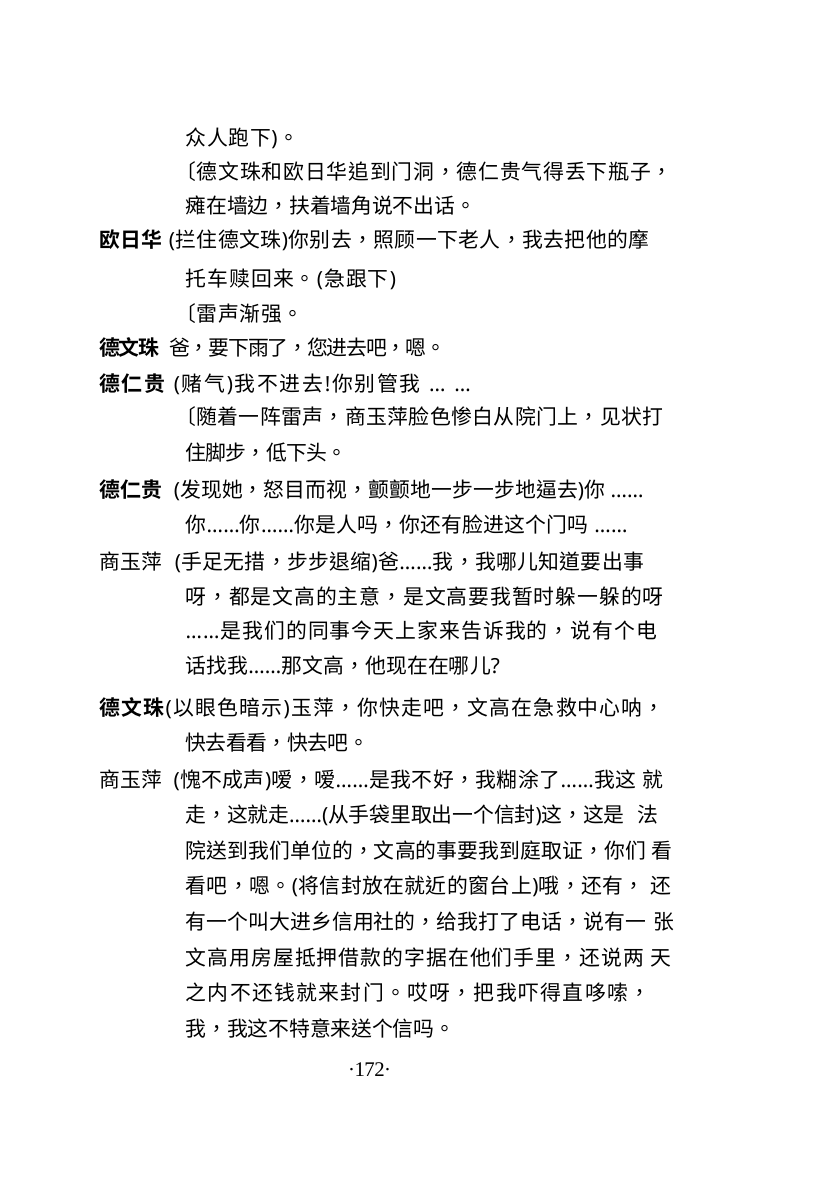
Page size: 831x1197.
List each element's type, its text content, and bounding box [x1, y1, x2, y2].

text 德仁贵 (赌气)我不进去!你别管我 … … [99, 370, 706, 396]
text 众人跑下)。 [185, 124, 706, 151]
text 〔德文珠和欧日华追到门洞，德仁贵气得丢下瓶子， 瘫在墙边，扶着墙角说不出话。 [175, 157, 675, 220]
text 德文珠(以眼色暗示)玉萍，你快走吧，文高在急救中心呐， 快去看看，快去吧。 [99, 693, 675, 757]
text 商玉萍 (愧不成声)嗳，嗳……是我不好，我糊涂了……我这 就走，这就走……(从手袋里取出一个信封)这，这是 法院送到我们单位的，文高的事要我到庭取证，你们 看看吧，嗯。(将信封放在就近的窗台上)哦，还有， 还有一个叫大进乡信用社的，给我打了电话，说有一 张文高用房屋抵押借款的字据在他们手里，还说两 天之内不还钱就来封门。哎呀，把我吓得直哆嗦， 我，我这不特意来送个信吗。 [99, 765, 675, 1042]
text 商玉萍 (手足无措，步步退缩)爸……我，我哪儿知道要出事 呀，都是文高的主意，是文高要我暂时躲一躲的呀 ……是我们的同事今天上家来告诉我的，说有个电 话找我……那文高，他现在在哪儿? [99, 547, 667, 680]
text 欧日华 (拦住德文珠)你别去，照顾一下老人，我去把他的摩 [99, 227, 706, 253]
text 德文珠 爸，要下雨了，您进去吧，嗯。 [99, 335, 706, 361]
text 〔随着一阵雷声，商玉萍脸色惨白从院门上，见状打 住脚步，低下头。 [175, 402, 666, 467]
text 托车赎回来。(急跟下) 〔雷声渐强。 [175, 264, 406, 328]
text 德仁贵 (发现她，怒目而视，颤颤地一步一步地逼去)你 …… 你……你……你是人吗，你还有脸进这个门吗 …… [99, 475, 664, 539]
